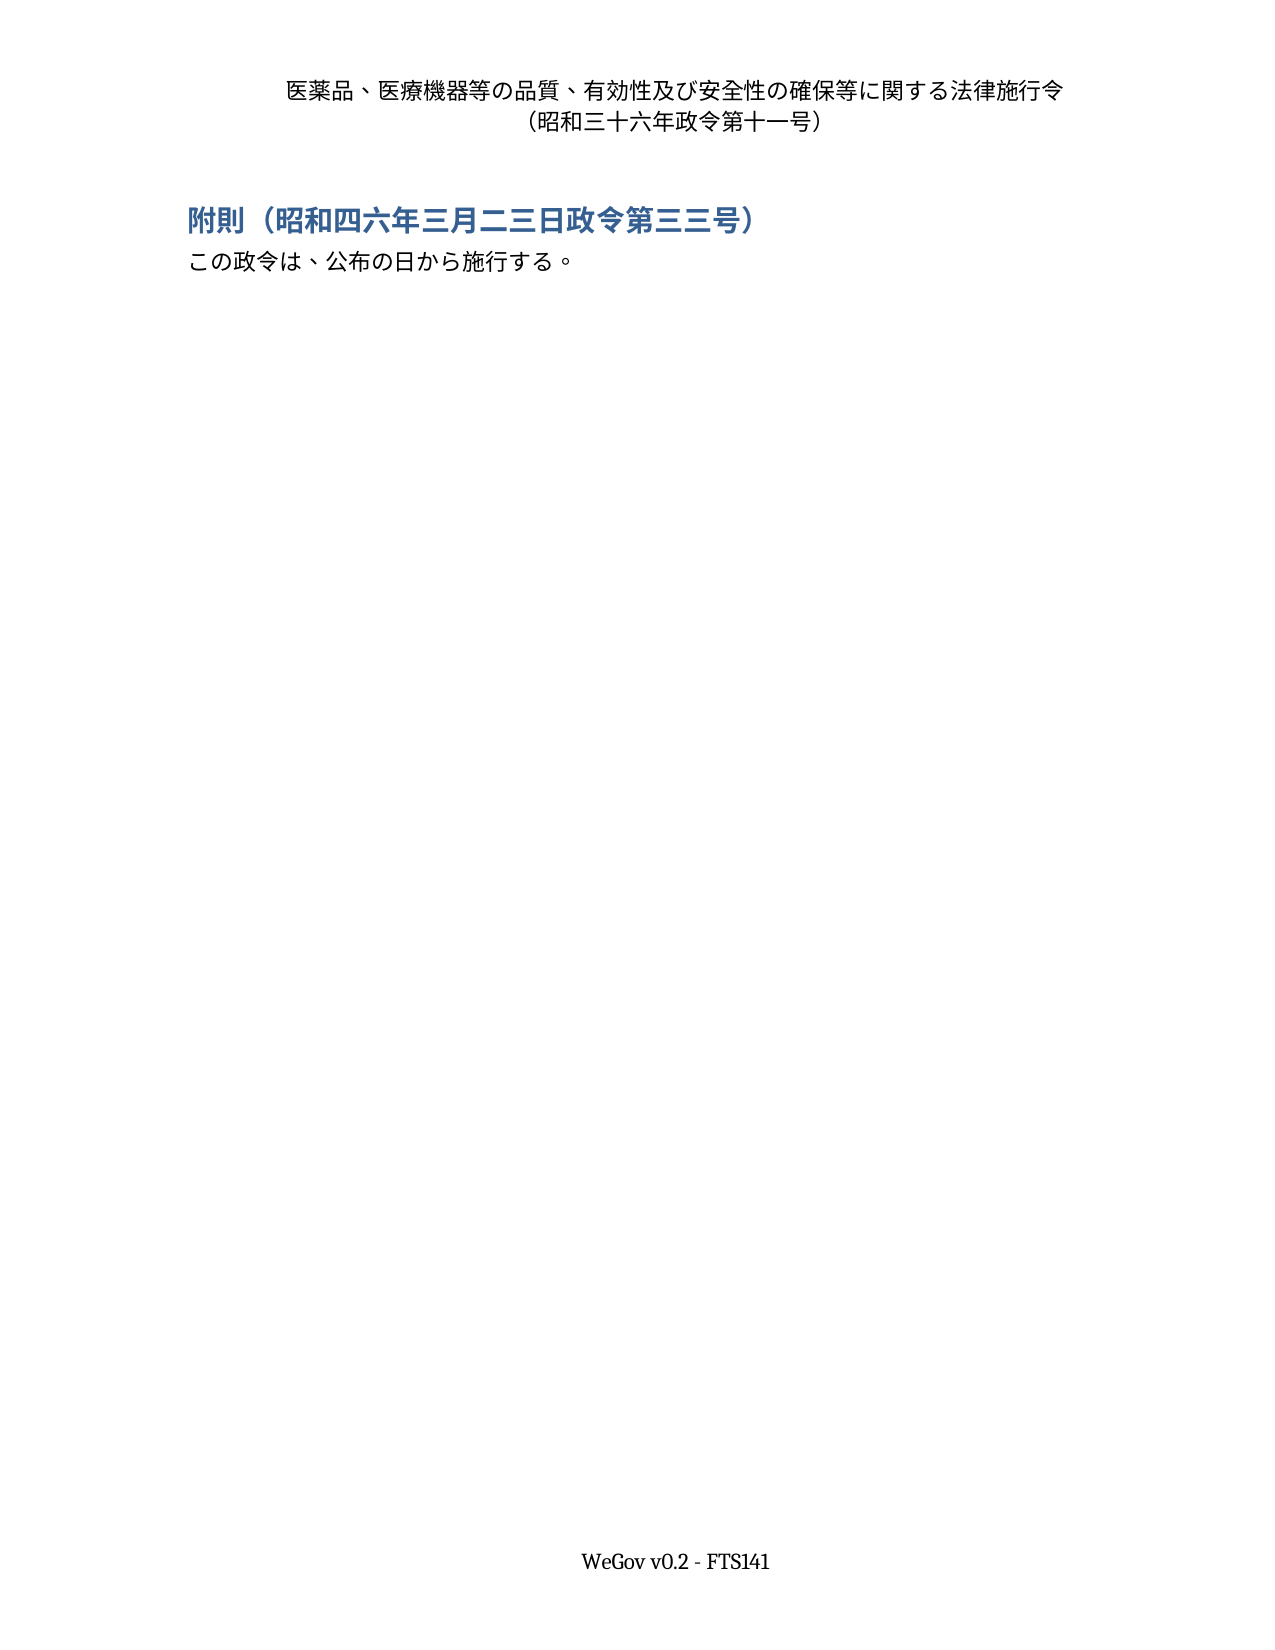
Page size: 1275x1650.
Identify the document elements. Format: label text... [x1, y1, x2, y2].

subtitle 附則（昭和四六年三月二三日政令第三三号） [187, 200, 1087, 240]
text この政令は、公布の日から施行する。 [187, 246, 1087, 277]
